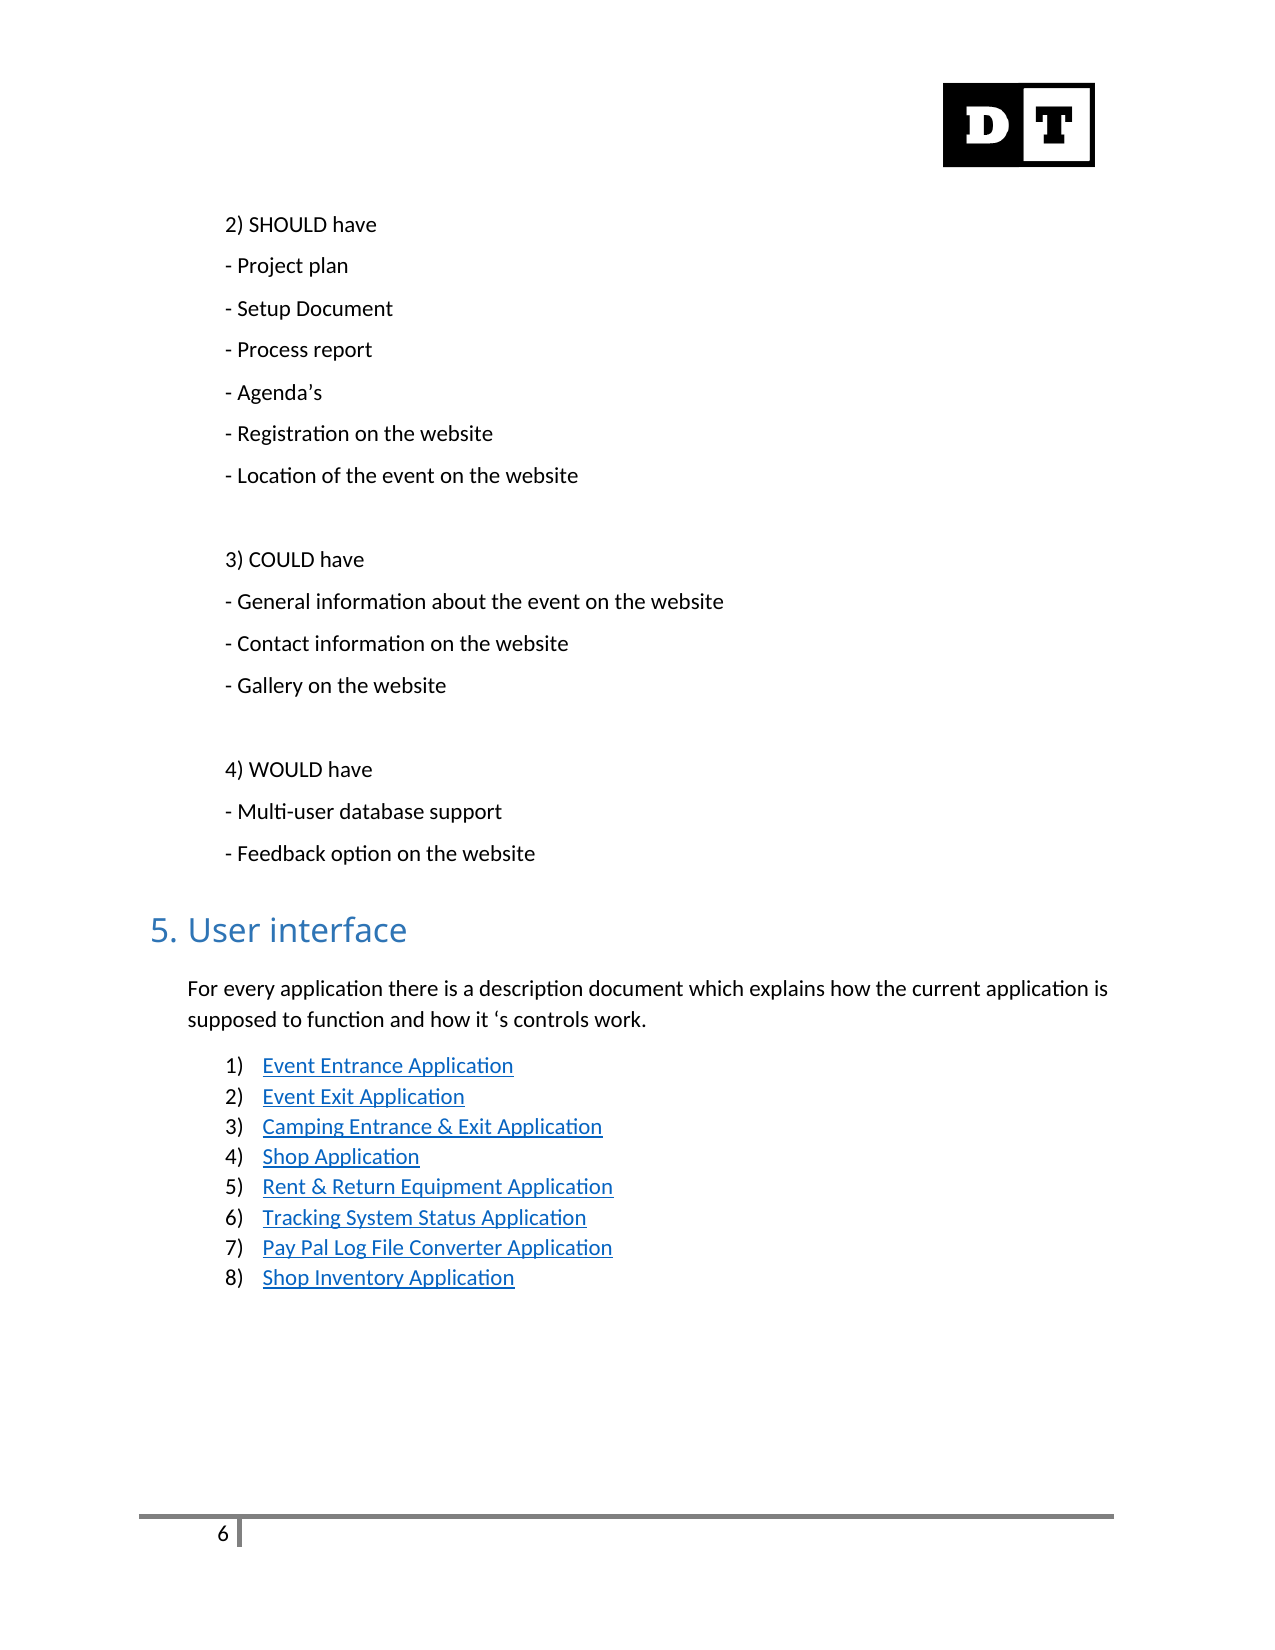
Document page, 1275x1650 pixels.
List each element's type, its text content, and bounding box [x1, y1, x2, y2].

picture [915, 75, 1125, 182]
list Shop Application [225, 1142, 1125, 1170]
list Shop Inventory Application [225, 1263, 1125, 1291]
subtitle User interface [150, 906, 1125, 952]
list 2) SHOULD have - Project plan - Setup Document - Process report - Agenda’s - Registration on the website - Location of the event on the website 3) COULD have - General information about the event on the website - Contact information on the website - Gallery on the website 4) WOULD have - Multi-user database support - Feedback option on the website [225, 210, 1125, 867]
text For every application there is a description document which explains how the current application is supposed to function and how it ‘s controls work. [187, 974, 1125, 1033]
list Event Exit Application [225, 1082, 1125, 1110]
list Camping Entrance & Exit Application [225, 1112, 1125, 1140]
list Rent & Return Equipment Application [225, 1172, 1125, 1200]
list Tracking System Status Application [225, 1203, 1125, 1231]
list Event Entrance Application [225, 1052, 1125, 1079]
list Pay Pal Log File Converter Application [225, 1233, 1125, 1261]
